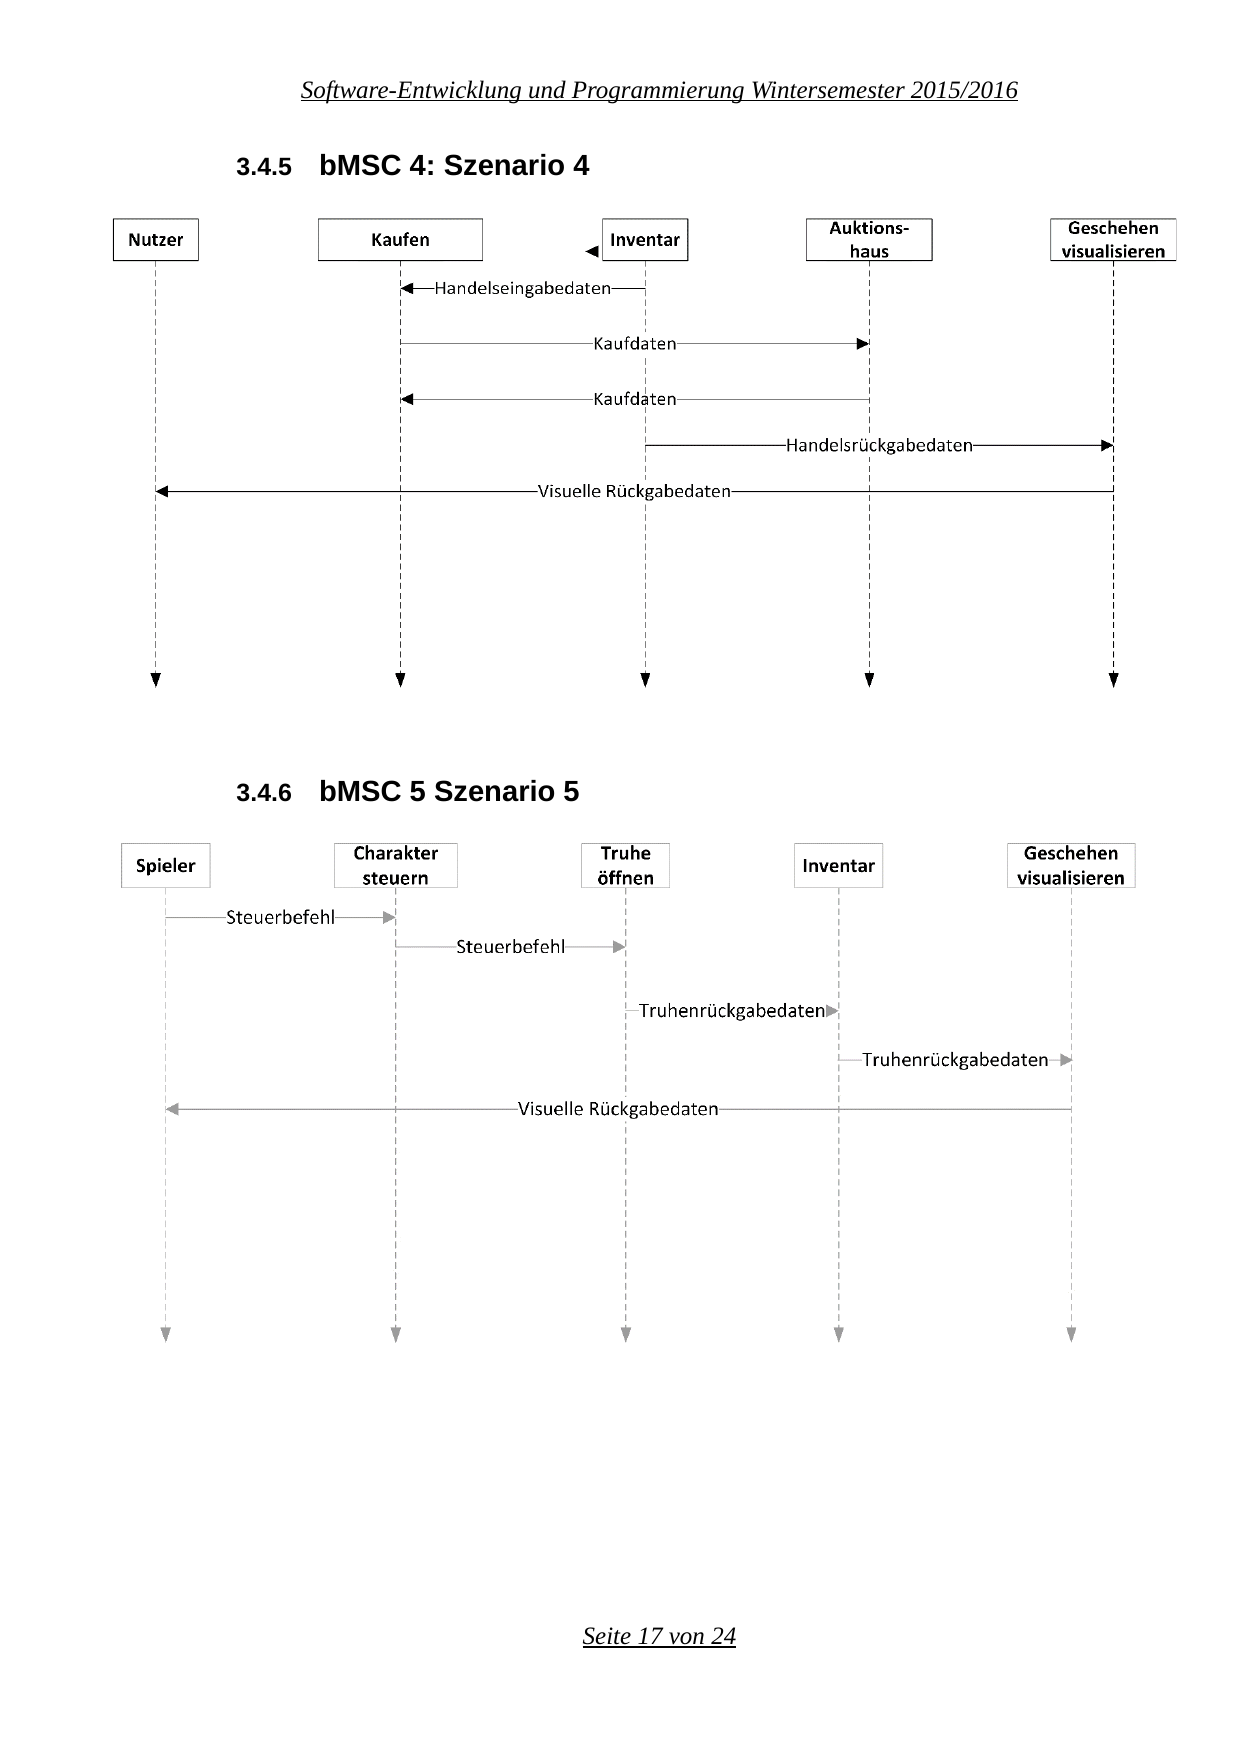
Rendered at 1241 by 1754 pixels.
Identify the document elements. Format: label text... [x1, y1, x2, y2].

subtitle bMSC 4: Szenario 4 [236, 148, 1122, 181]
subtitle bMSC 5 Szenario 5 [236, 774, 1122, 808]
picture [120, 834, 1136, 1343]
picture [112, 211, 1177, 688]
